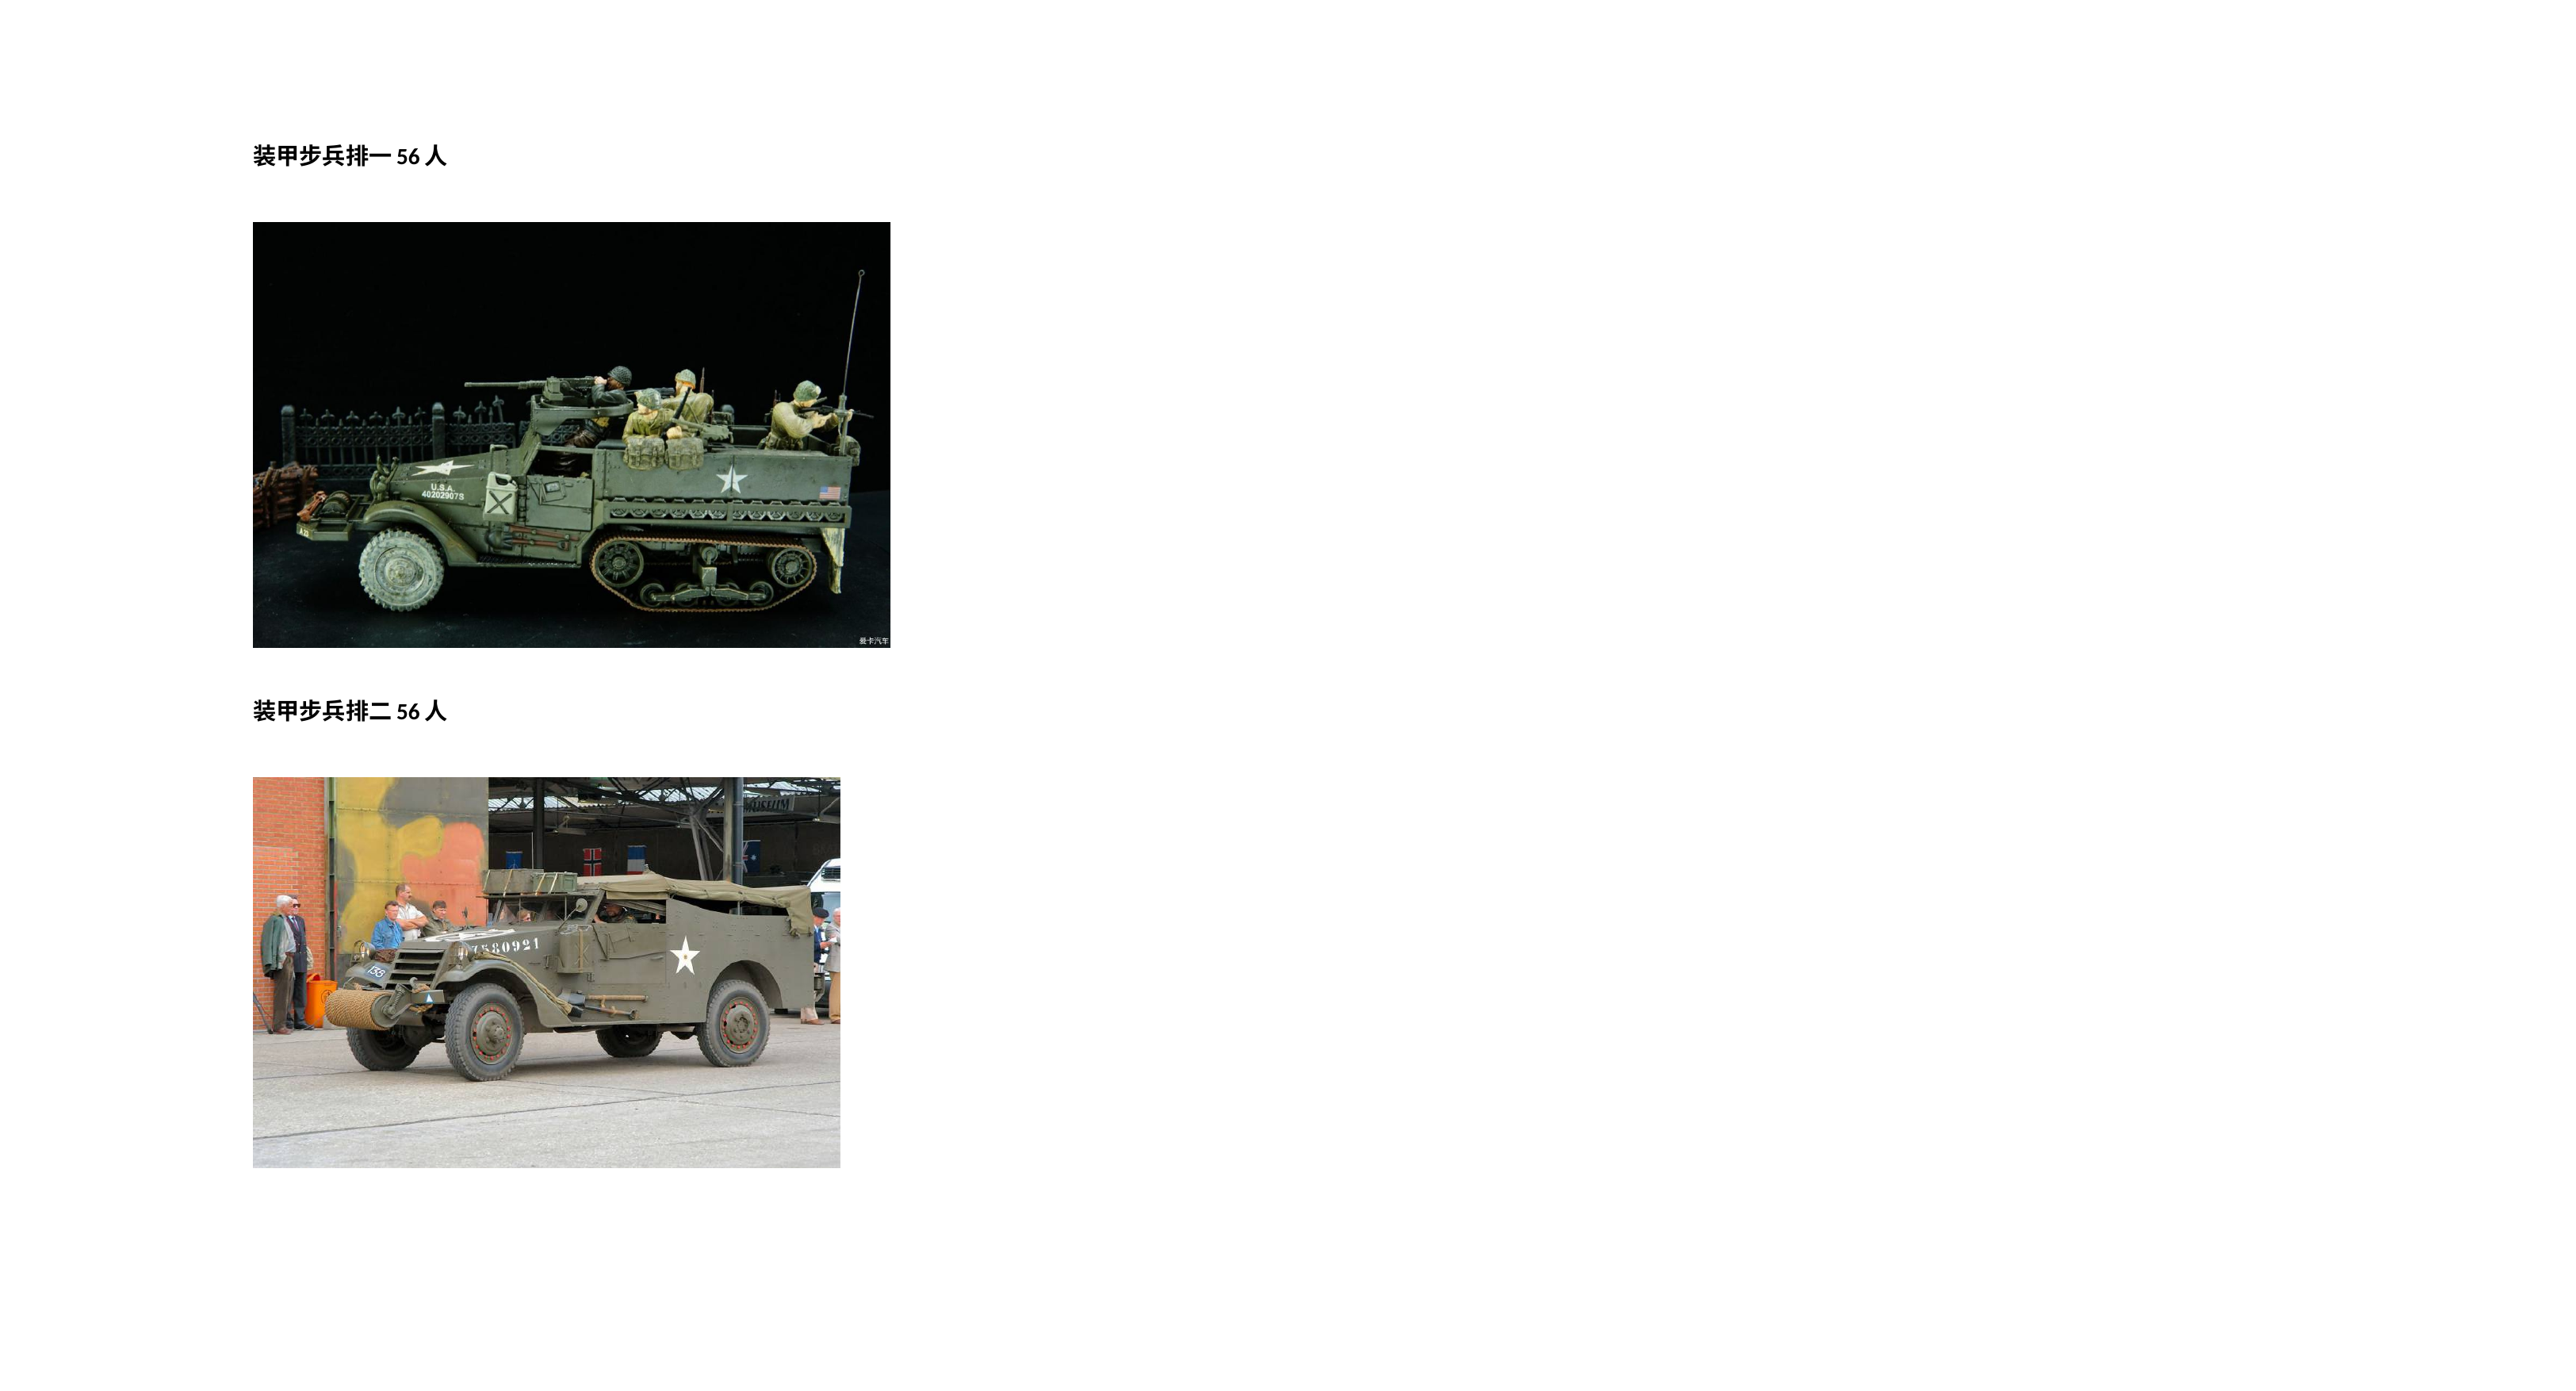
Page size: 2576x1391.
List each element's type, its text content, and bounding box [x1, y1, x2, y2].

subtitle 装甲步兵排二56人 [218, 684, 2426, 735]
picture [253, 777, 840, 1168]
subtitle 装甲步兵排一56人 [218, 128, 2426, 180]
picture [253, 222, 891, 648]
